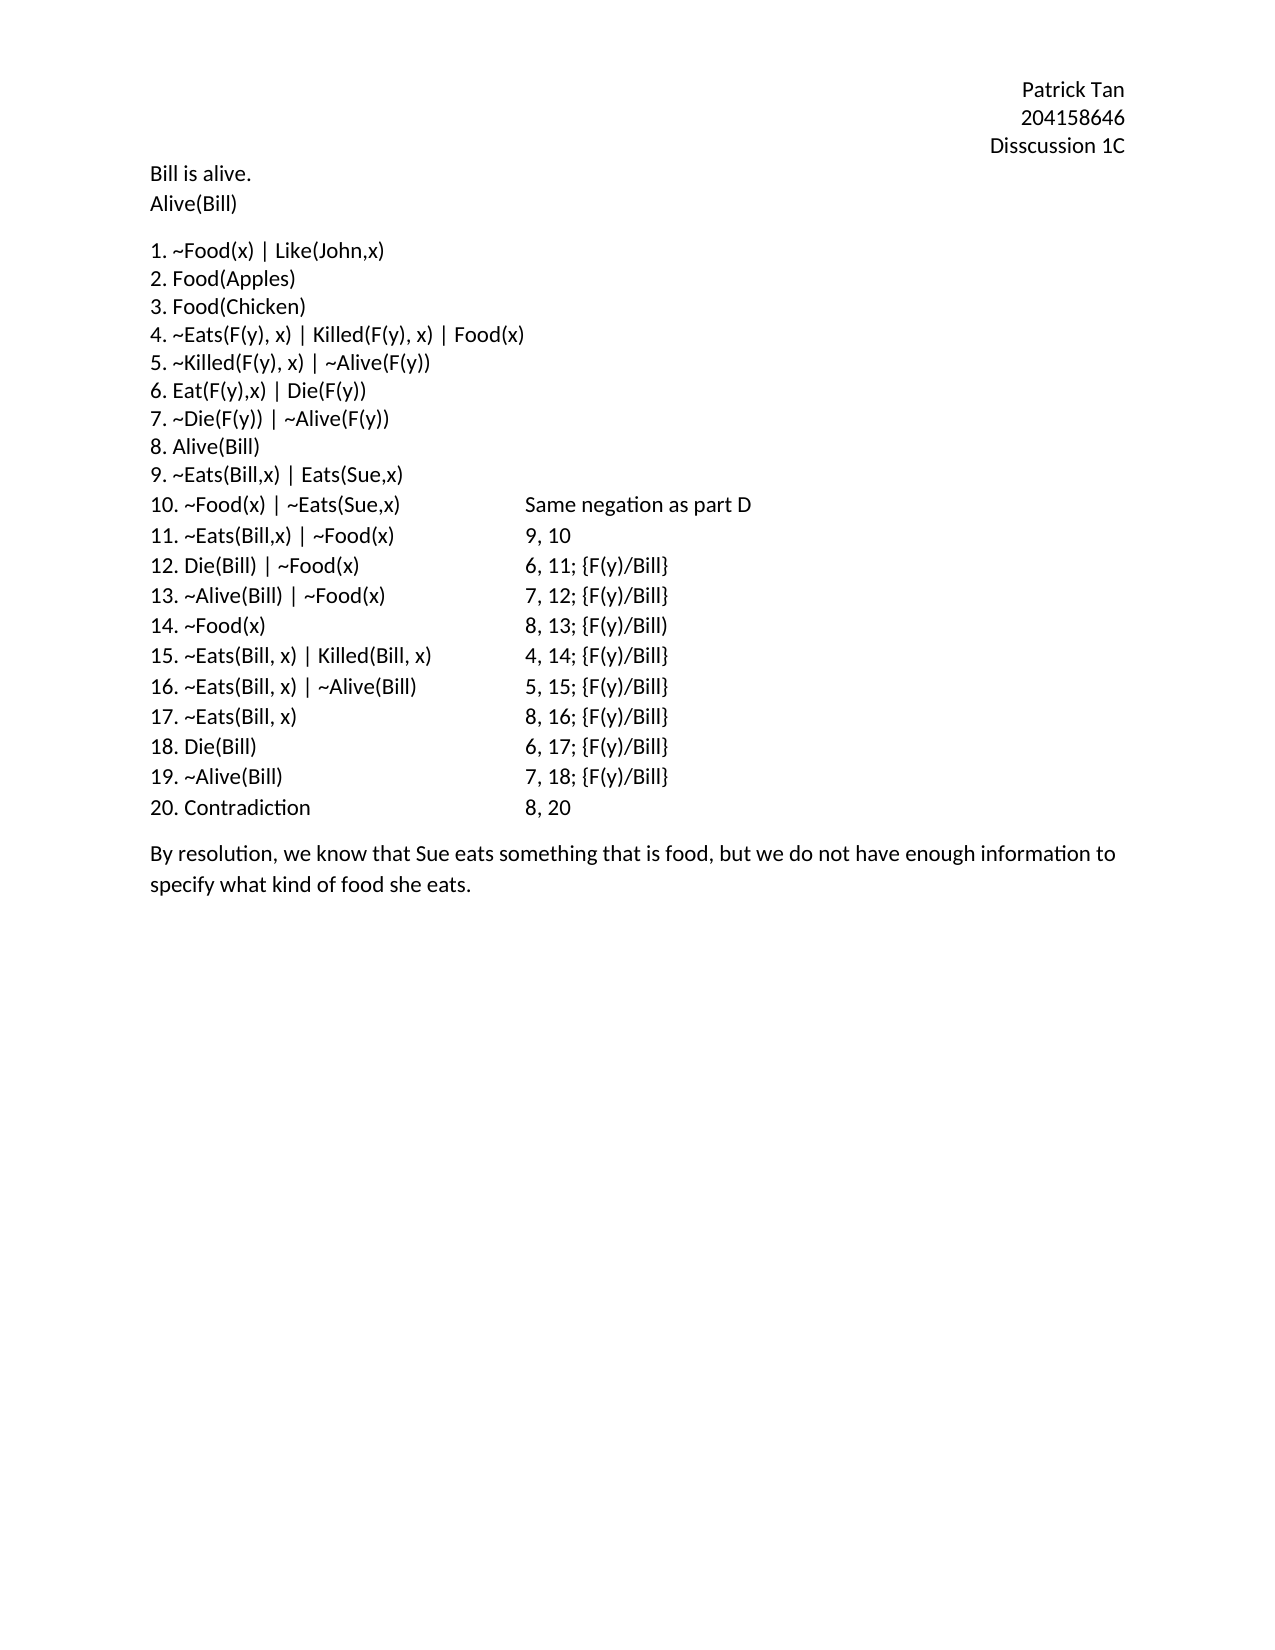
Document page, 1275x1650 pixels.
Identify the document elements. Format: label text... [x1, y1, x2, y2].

text 1. ~Food(x) | Like(John,x) [150, 236, 1125, 264]
text Bill is alive. Alive(Bill) [150, 159, 1125, 217]
text By resolution, we know that Sue eats something that is food, but we do not have enough information to specify what kind of food she eats. [150, 839, 1125, 898]
text 9. ~Eats(Bill,x) | Eats(Sue,x) 10. ~Food(x) | ~Eats(Sue,x) Same negation as part D 11. ~Eats(Bill,x) | ~Food(x) 9, 10 12. Die(Bill) | ~Food(x) 6, 11; {F(y)/Bill} 13. ~Alive(Bill) | ~Food(x) 7, 12; {F(y)/Bill} 14. ~Food(x) 8, 13; {F(y)/Bill) 15. ~Eats(Bill, x) | Killed(Bill, x) 4, 14; {F(y)/Bill} 16. ~Eats(Bill, x) | ~Alive(Bill) 5, 15; {F(y)/Bill} 17. ~Eats(Bill, x) 8, 16; {F(y)/Bill} 18. Die(Bill) 6, 17; {F(y)/Bill} 19. ~Alive(Bill) 7, 18; {F(y)/Bill} 20. Contradiction 8, 20 [150, 460, 1125, 821]
text 7. ~Die(F(y)) | ~Alive(F(y)) [150, 404, 1125, 432]
text 3. Food(Chicken) 4. ~Eats(F(y), x) | Killed(F(y), x) | Food(x) 5. ~Killed(F(y), x) | ~Alive(F(y)) 6. Eat(F(y),x) | Die(F(y)) [150, 292, 1125, 404]
text 2. Food(Apples) [150, 264, 1125, 292]
text 8. Alive(Bill) [150, 432, 1125, 460]
